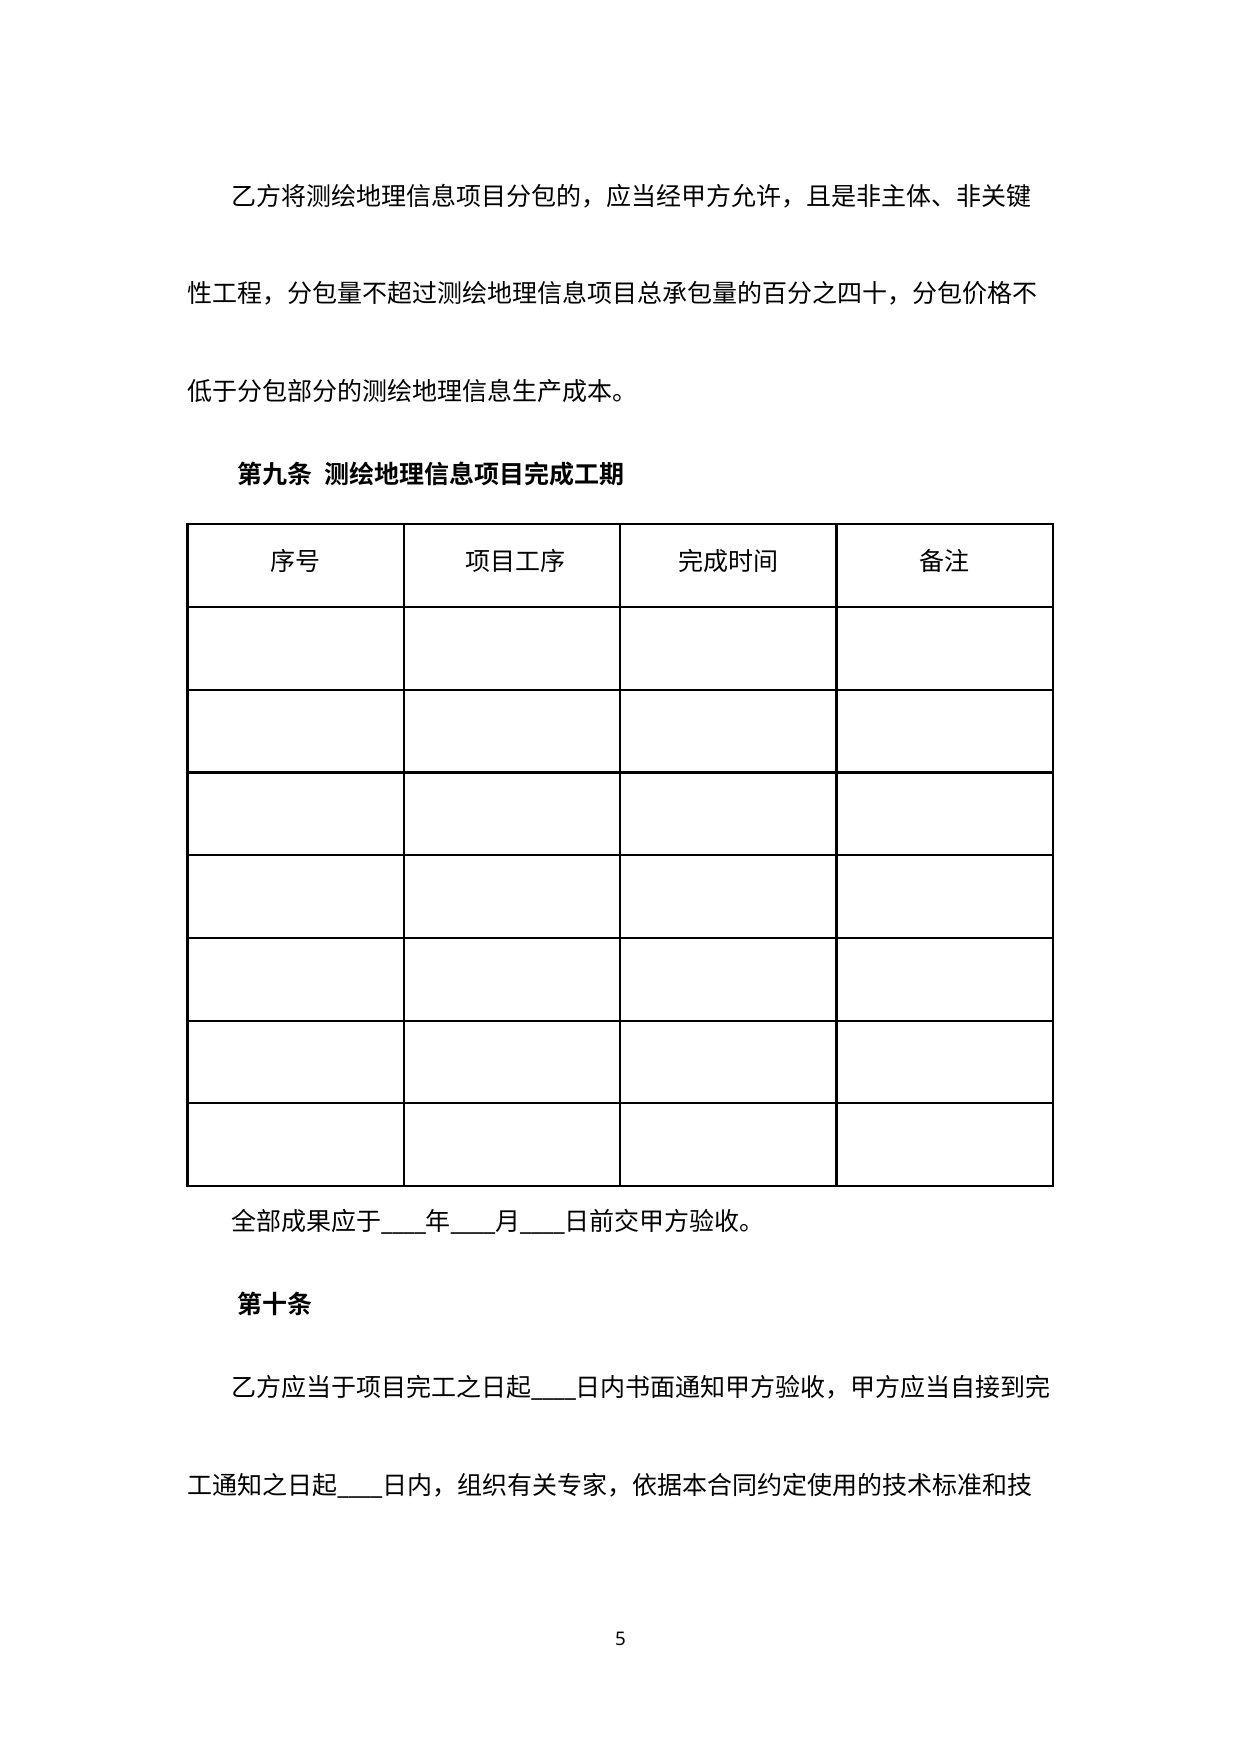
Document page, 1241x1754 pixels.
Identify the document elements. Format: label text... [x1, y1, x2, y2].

table_cell [405, 691, 619, 771]
table_cell [838, 1022, 1052, 1102]
table_cell [621, 856, 835, 937]
table_cell [838, 691, 1052, 771]
table_cell [838, 774, 1052, 854]
table_cell [405, 608, 619, 689]
text 第十条 [187, 1270, 1053, 1335]
table_cell [838, 1104, 1052, 1185]
table_cell [189, 1022, 403, 1102]
table_cell [621, 774, 835, 854]
table_cell [838, 608, 1052, 689]
table_cell [405, 1022, 619, 1102]
table_cell [838, 939, 1052, 1019]
table_cell [189, 691, 403, 771]
table_cell [189, 608, 403, 689]
text 乙方将测绘地理信息项目分包的，应当经甲方允许，且是非主体、非关键性工程，分包量不超过测绘地理信息项目总承包量的百分之四十，分包价格不低于分包部分的测绘地理信息生产成本。 [187, 162, 1053, 422]
table_cell [621, 1022, 835, 1102]
table_cell [621, 691, 835, 771]
table_cell [838, 856, 1052, 937]
table_cell [189, 774, 403, 854]
table_cell [189, 856, 403, 937]
table_cell [621, 939, 835, 1019]
text 全部成果应于____年____月____日前交甲方验收。 [187, 1187, 1053, 1252]
text 第九条 测绘地理信息项目完成工期 [187, 440, 1053, 505]
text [187, 1353, 1053, 1516]
table_header 完成时间 [621, 525, 835, 606]
table_header 项目工序 [405, 525, 619, 606]
table_cell [405, 856, 619, 937]
table_cell [621, 608, 835, 689]
table_cell [405, 774, 619, 854]
table_cell [621, 1104, 835, 1185]
table_cell [189, 939, 403, 1019]
table_header 备注 [838, 525, 1052, 606]
table_cell [405, 1104, 619, 1185]
table_cell [405, 939, 619, 1019]
table_header 序号 [189, 525, 403, 606]
table_cell [189, 1104, 403, 1185]
